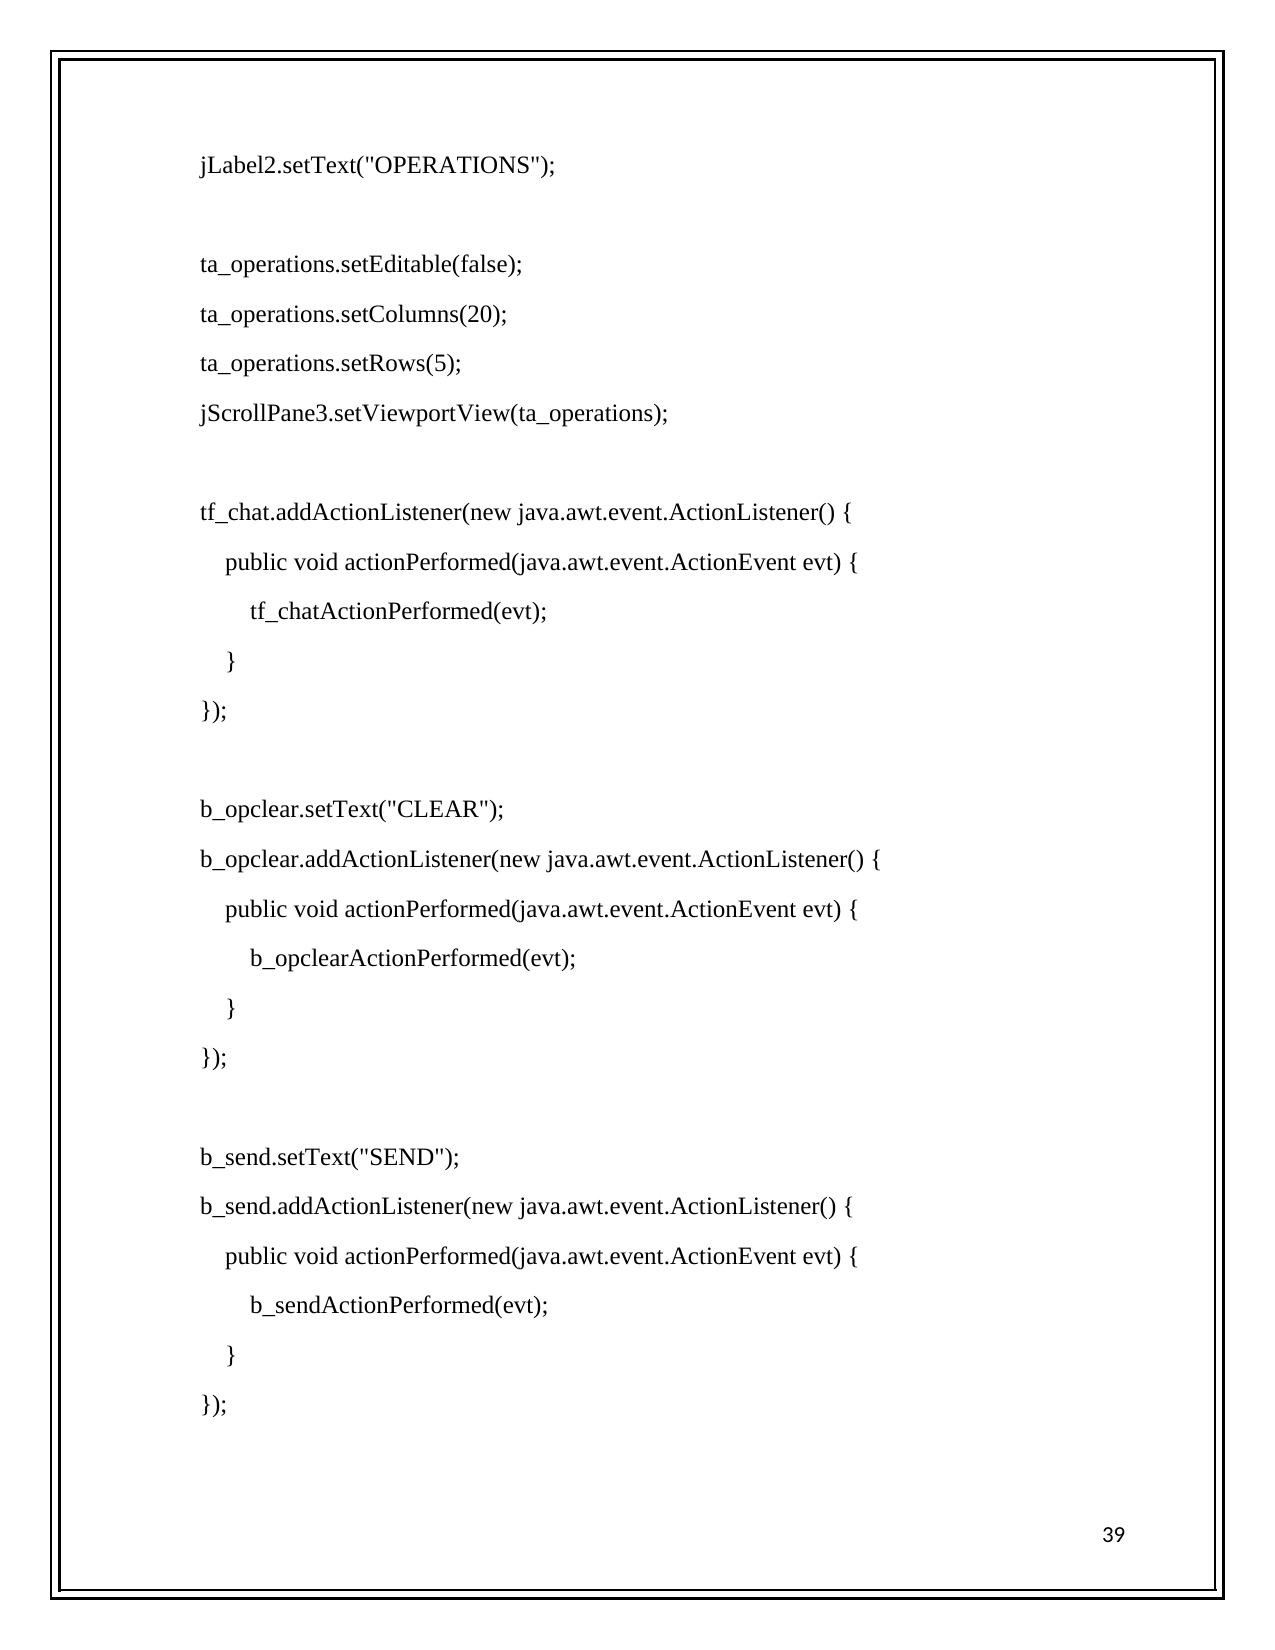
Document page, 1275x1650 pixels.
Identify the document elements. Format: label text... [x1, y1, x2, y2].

text b_opclear.addActionListener(new java.awt.event.ActionListener() { [150, 844, 1125, 873]
text }); [150, 695, 1125, 724]
text } [150, 993, 1125, 1022]
text tf_chat.addActionListener(new java.awt.event.ActionListener() { [150, 497, 1125, 526]
text tf_chatActionPerformed(evt); [150, 596, 1125, 625]
text } [150, 646, 1125, 674]
text jScrollPane3.setViewportView(ta_operations); [150, 398, 1125, 427]
text public void actionPerformed(java.awt.event.ActionEvent evt) { [150, 894, 1125, 922]
text }); [150, 1042, 1125, 1071]
text public void actionPerformed(java.awt.event.ActionEvent evt) { [150, 547, 1125, 575]
text b_opclearActionPerformed(evt); [150, 943, 1125, 972]
text ta_operations.setEditable(false); [150, 249, 1125, 278]
text b_sendActionPerformed(evt); [150, 1290, 1125, 1319]
text ta_operations.setColumns(20); [150, 299, 1125, 327]
text jLabel2.setText("OPERATIONS"); [150, 150, 1125, 179]
text b_send.setText("SEND"); [150, 1142, 1125, 1170]
text b_opclear.setText("CLEAR"); [150, 794, 1125, 823]
text }); [150, 1389, 1125, 1418]
text } [150, 1340, 1125, 1369]
text public void actionPerformed(java.awt.event.ActionEvent evt) { [150, 1241, 1125, 1269]
text ta_operations.setRows(5); [150, 348, 1125, 377]
text b_send.addActionListener(new java.awt.event.ActionListener() { [150, 1191, 1125, 1220]
